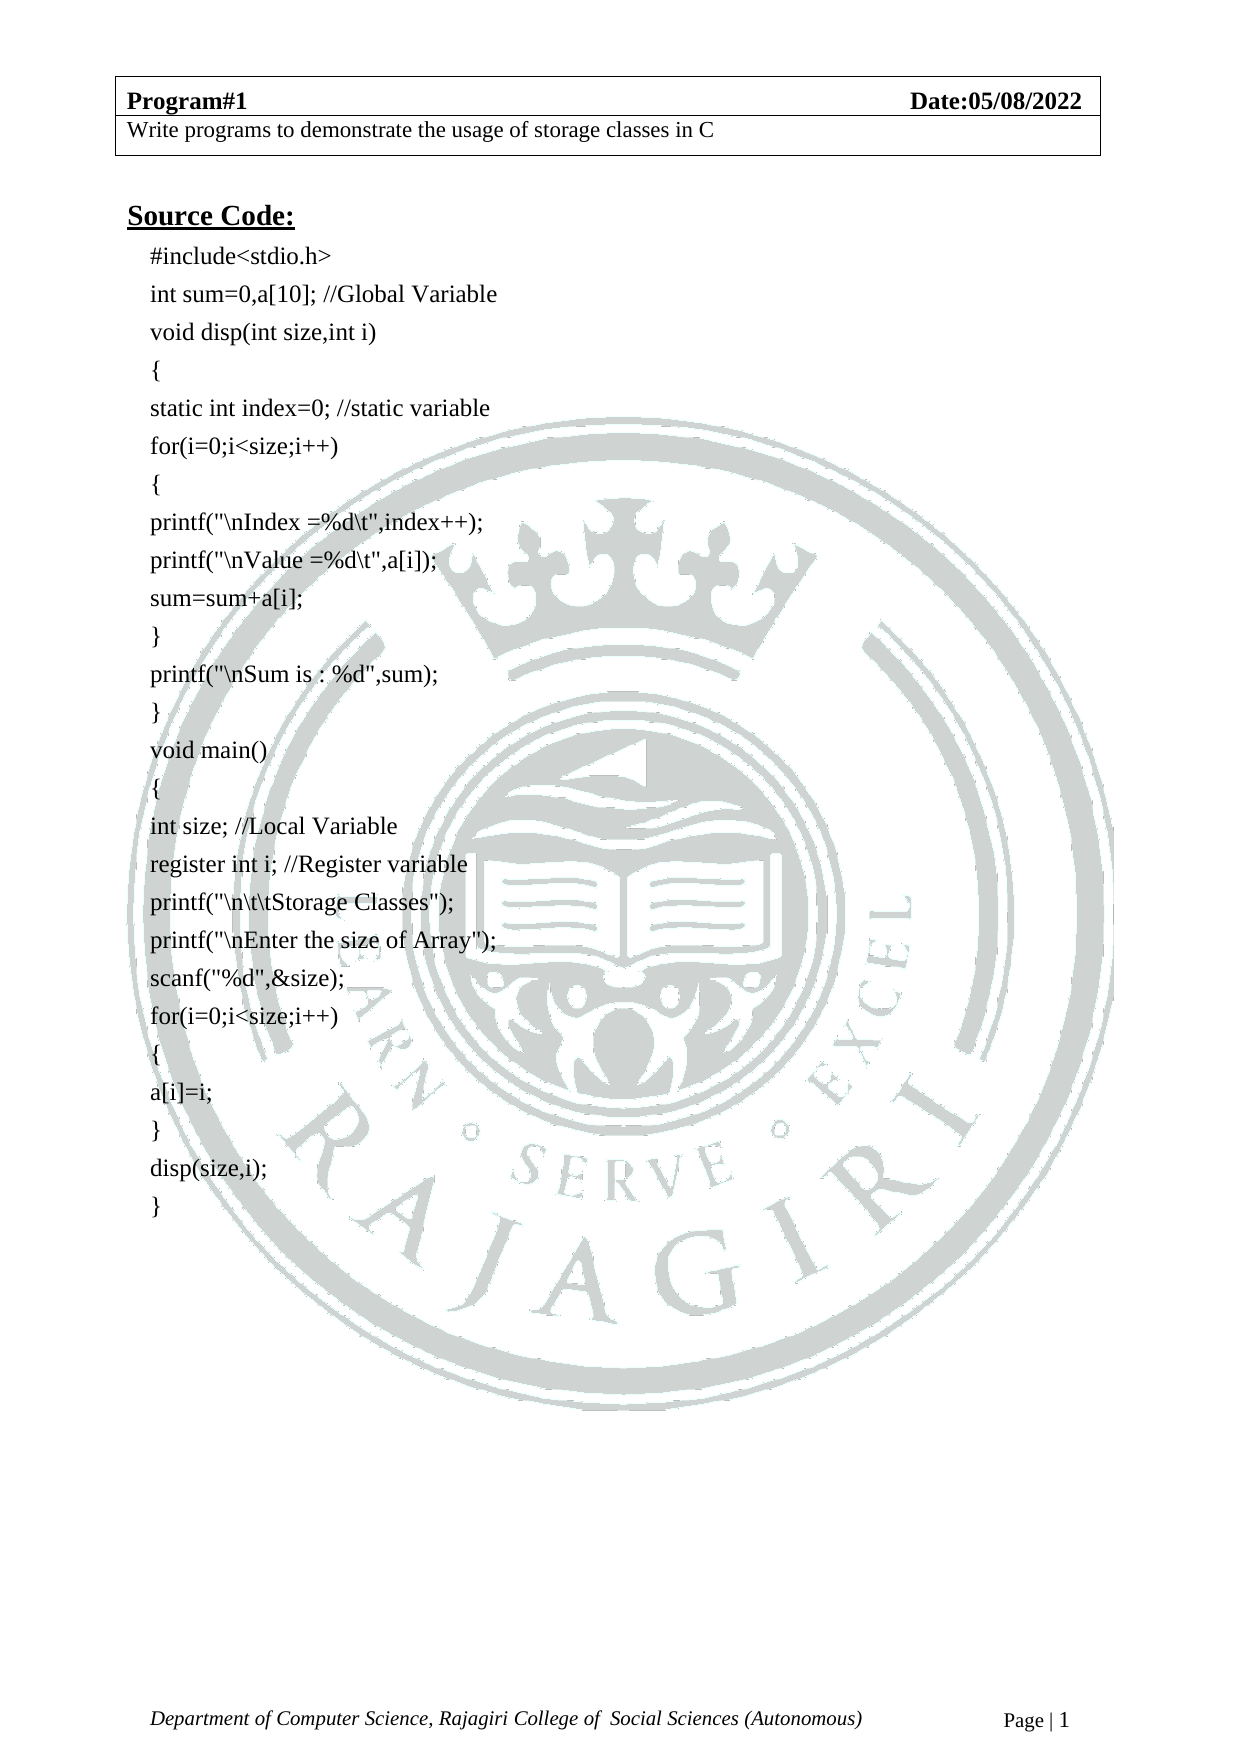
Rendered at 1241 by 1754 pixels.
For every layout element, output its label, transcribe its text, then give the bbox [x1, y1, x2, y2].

text { [150, 355, 1113, 383]
text register int i; //Register variable [150, 849, 1113, 878]
text void main() [150, 735, 1113, 764]
text } [150, 621, 1113, 650]
text Source Code: [127, 198, 1113, 231]
text int size; //Local Variable [150, 811, 1113, 840]
text printf("\n\t\tStorage Classes"); [150, 887, 1113, 916]
picture [126, 416, 1114, 1411]
text printf("\nValue =%d\t",a[i]); [150, 545, 1113, 574]
text printf("\nIndex =%d\t",index++); [150, 507, 1113, 536]
text printf("\nEnter the size of Array"); [150, 925, 1113, 954]
text int sum=0,a[10]; //Global Variable [150, 279, 1113, 307]
text } [150, 1115, 1113, 1144]
text static int index=0; //static variable [150, 393, 1113, 422]
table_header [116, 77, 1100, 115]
text scanf("%d",&size); [150, 963, 1113, 992]
text } [150, 1191, 1113, 1220]
text { [150, 773, 1113, 802]
text void disp(int size,int i) [150, 317, 1113, 346]
text printf("\nSum is : %d",sum); [150, 659, 1113, 688]
text disp(size,i); [150, 1153, 1113, 1182]
text #include<stdio.h> [150, 241, 1113, 269]
text sum=sum+a[i]; [150, 583, 1113, 612]
text { [150, 1039, 1113, 1068]
text { [150, 469, 1113, 498]
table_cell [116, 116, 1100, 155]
text } [150, 697, 1113, 726]
text a[i]=i; [150, 1077, 1113, 1106]
text for(i=0;i<size;i++) [150, 431, 1113, 459]
text for(i=0;i<size;i++) [150, 1001, 1113, 1030]
